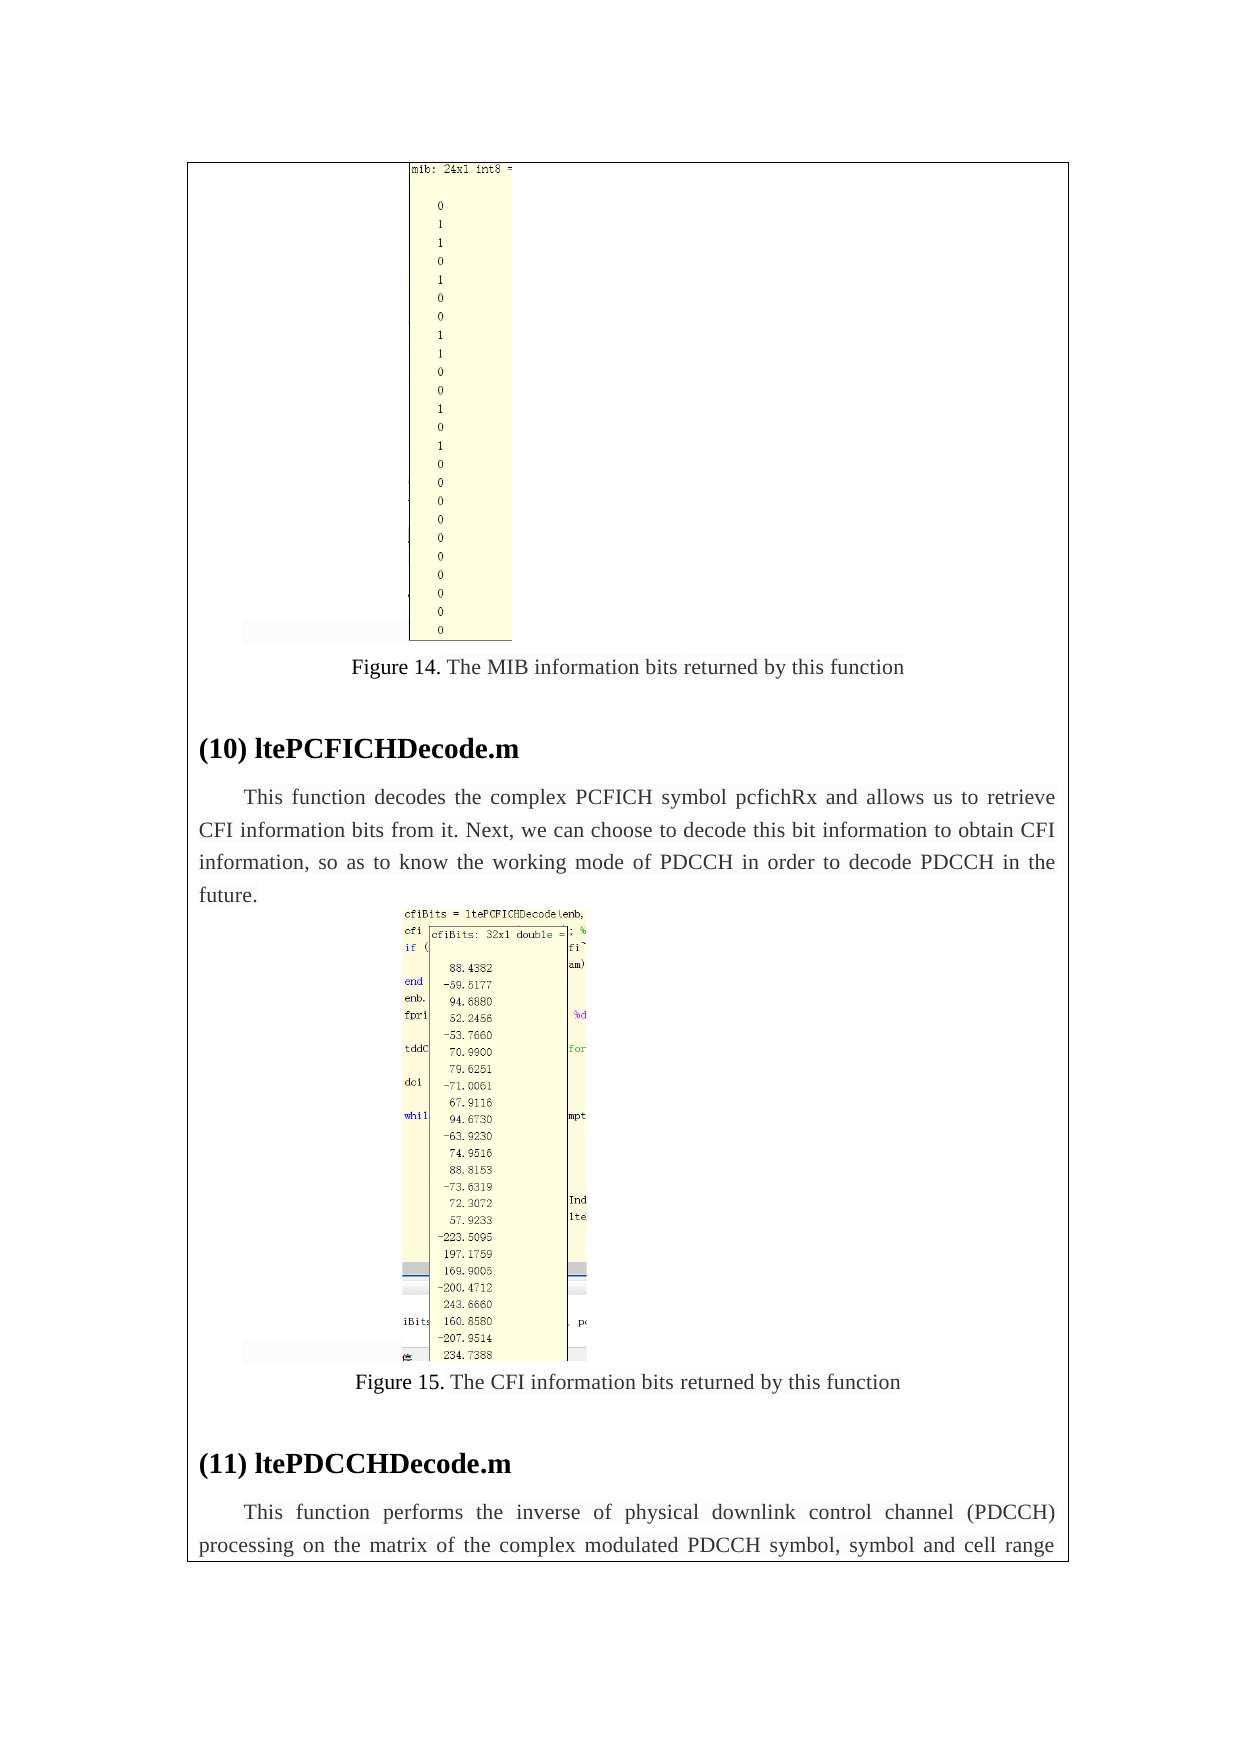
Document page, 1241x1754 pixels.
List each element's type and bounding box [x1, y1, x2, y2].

picture [402, 910, 587, 1361]
table_cell [188, 163, 1068, 1561]
picture [408, 163, 512, 641]
